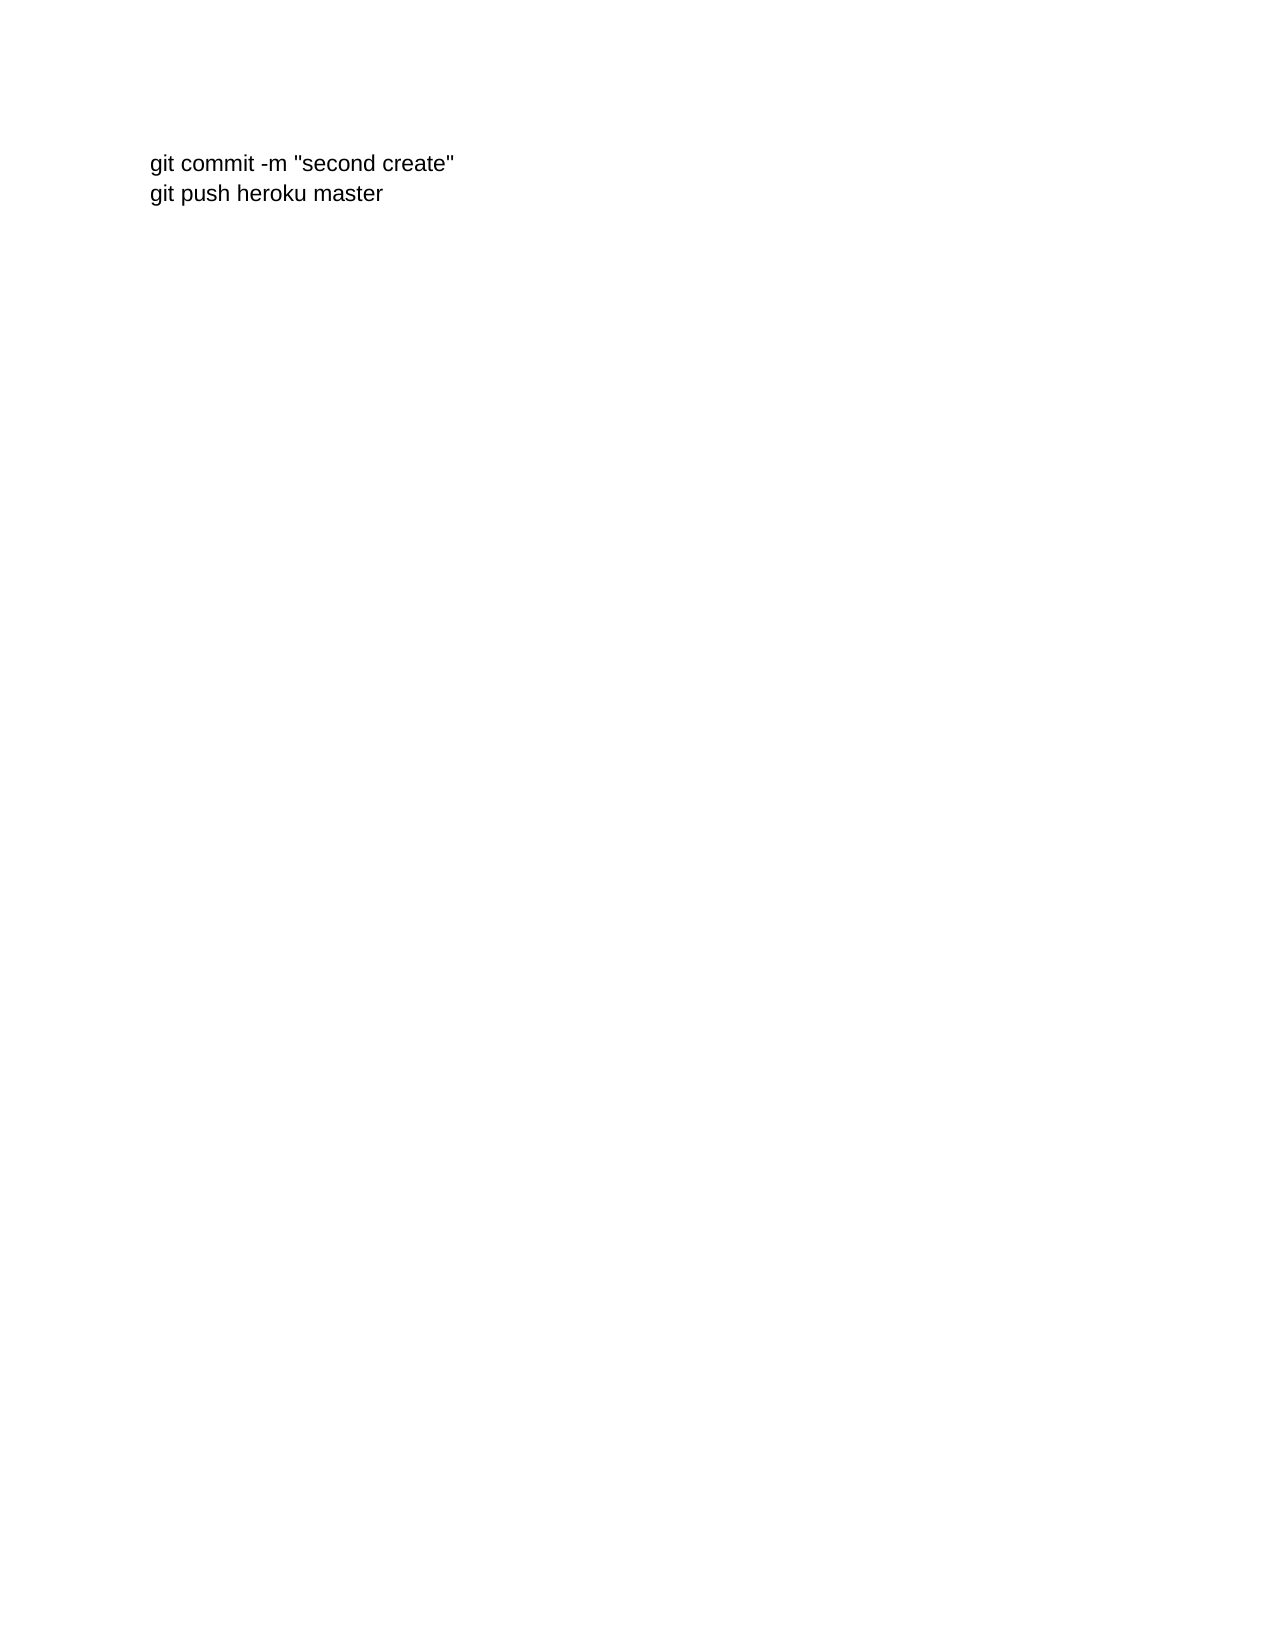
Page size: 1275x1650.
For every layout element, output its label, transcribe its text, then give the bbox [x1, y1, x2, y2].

text git push heroku master [150, 180, 1125, 207]
text git commit -m "second create" [150, 150, 1125, 176]
